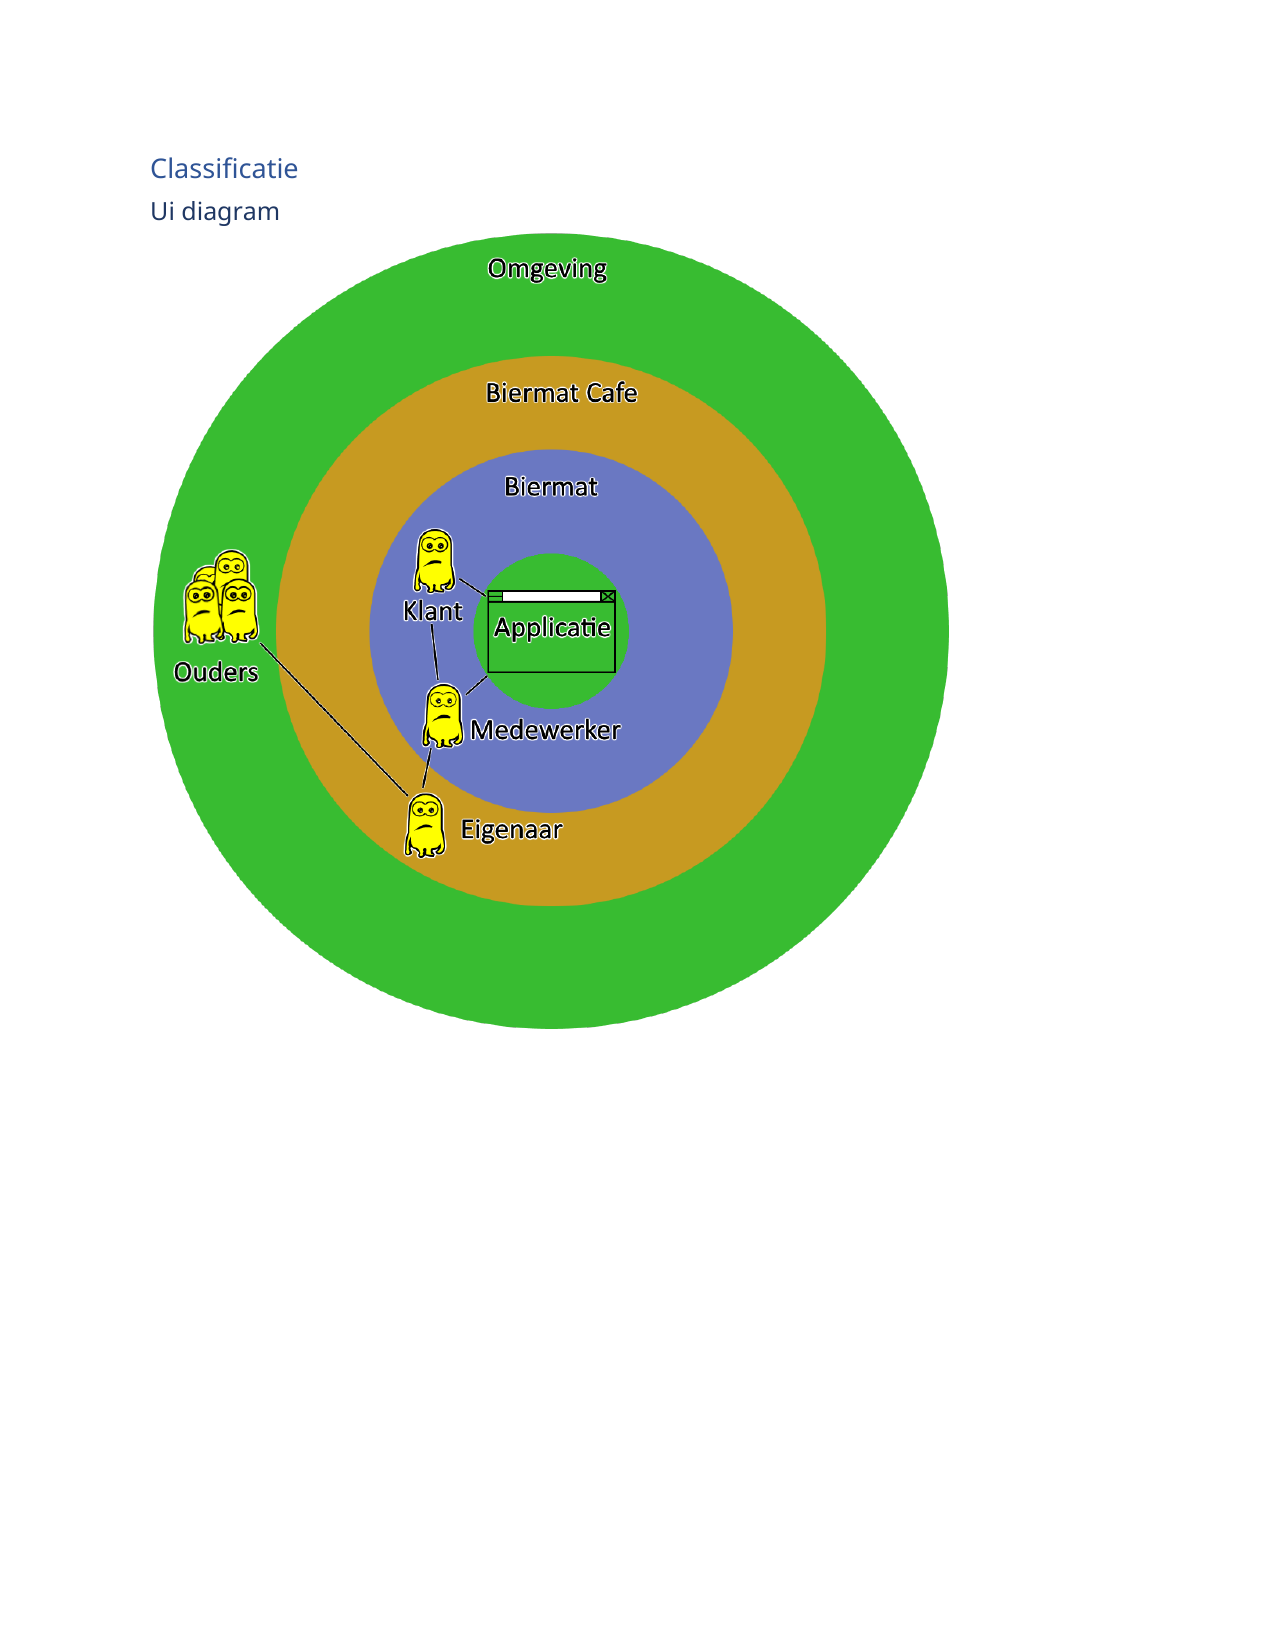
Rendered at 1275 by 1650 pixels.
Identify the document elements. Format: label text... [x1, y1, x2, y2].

subtitle Ui diagram [150, 194, 1125, 228]
picture [150, 230, 951, 1031]
subtitle Classificatie [150, 150, 1125, 187]
